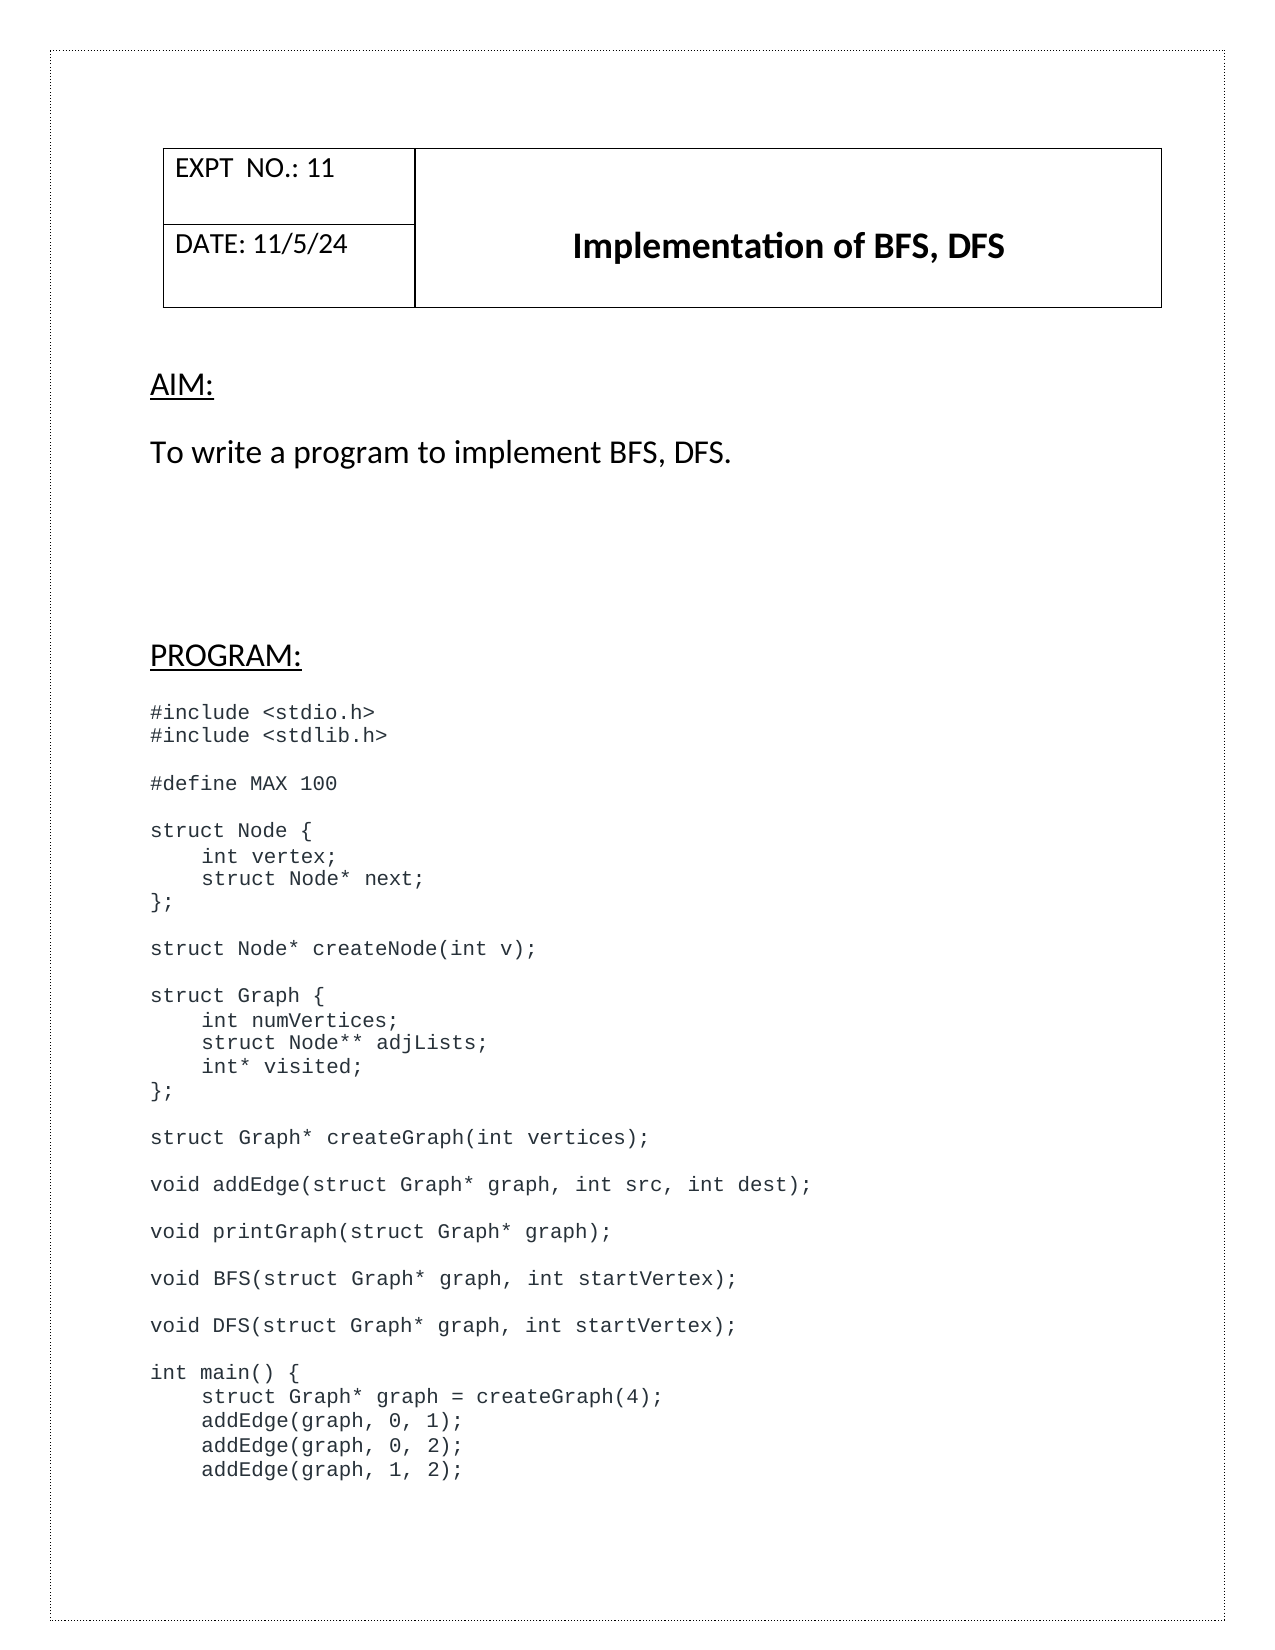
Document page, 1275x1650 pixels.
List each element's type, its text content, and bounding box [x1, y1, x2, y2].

text int vertex; [201, 847, 1187, 867]
table_header Implementation of BFS, DFS [416, 149, 1161, 307]
text void BFS(struct Graph* graph, int startVertex); [150, 1268, 1187, 1292]
text #include <stdio.h> #include <stdlib.h> [150, 702, 455, 749]
text int numVertices; [201, 1009, 1187, 1032]
text struct Graph* createGraph(int vertices); [150, 1127, 1187, 1151]
table_cell DATE: 11/5/24 [164, 225, 414, 307]
text struct Node* createNode(int v); struct Graph { [150, 915, 544, 1008]
table_header EXPT NO.: 11 [164, 149, 414, 224]
subtitle PROGRAM: [150, 634, 1187, 675]
text struct Node** adjLists; int* visited; [201, 1032, 536, 1079]
text To write a program to implement BFS, DFS. [150, 431, 1187, 472]
text addEdge(graph, 1, 2); [201, 1457, 1187, 1481]
text #define MAX 100 struct Node { [150, 752, 396, 847]
text void DFS(struct Graph* graph, int startVertex); int main() { [150, 1292, 761, 1386]
text }; [150, 891, 1187, 914]
text addEdge(graph, 0, 2); [201, 1434, 1187, 1457]
text void addEdge(struct Graph* graph, int src, int dest); void printGraph(struct Graph* graph); [150, 1174, 838, 1245]
text struct Graph* graph = createGraph(4); addEdge(graph, 0, 1); [201, 1386, 786, 1433]
subtitle AIM: [150, 363, 1187, 404]
text }; [150, 1079, 1187, 1103]
text struct Node* next; [201, 867, 1187, 891]
